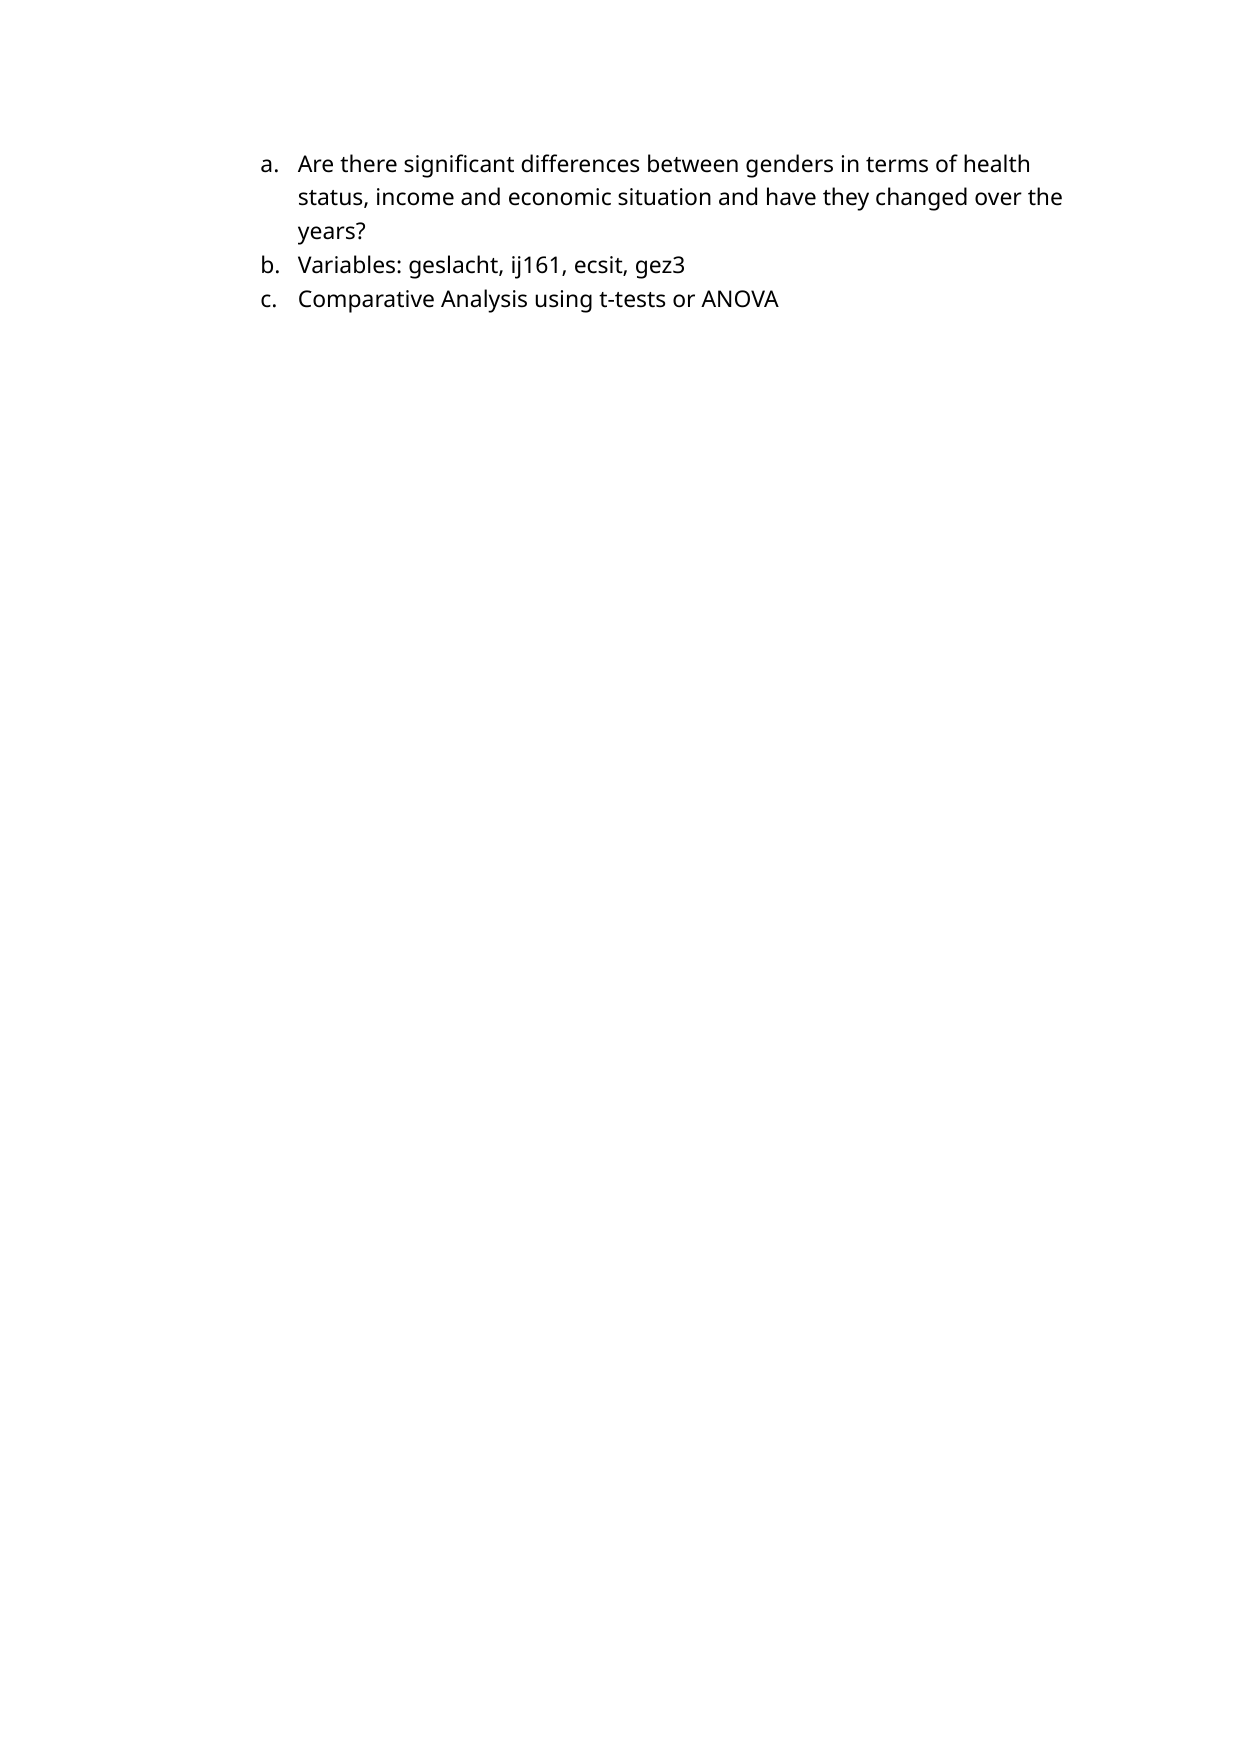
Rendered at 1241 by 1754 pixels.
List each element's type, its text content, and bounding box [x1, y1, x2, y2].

list Variables: geslacht, ij161, ecsit, gez3 [260, 249, 1093, 280]
list Comparative Analysis using t-tests or ANOVA [260, 283, 1093, 314]
list Are there significant differences between genders in terms of health status, income and economic situation and have they changed over the years? [260, 148, 1093, 246]
